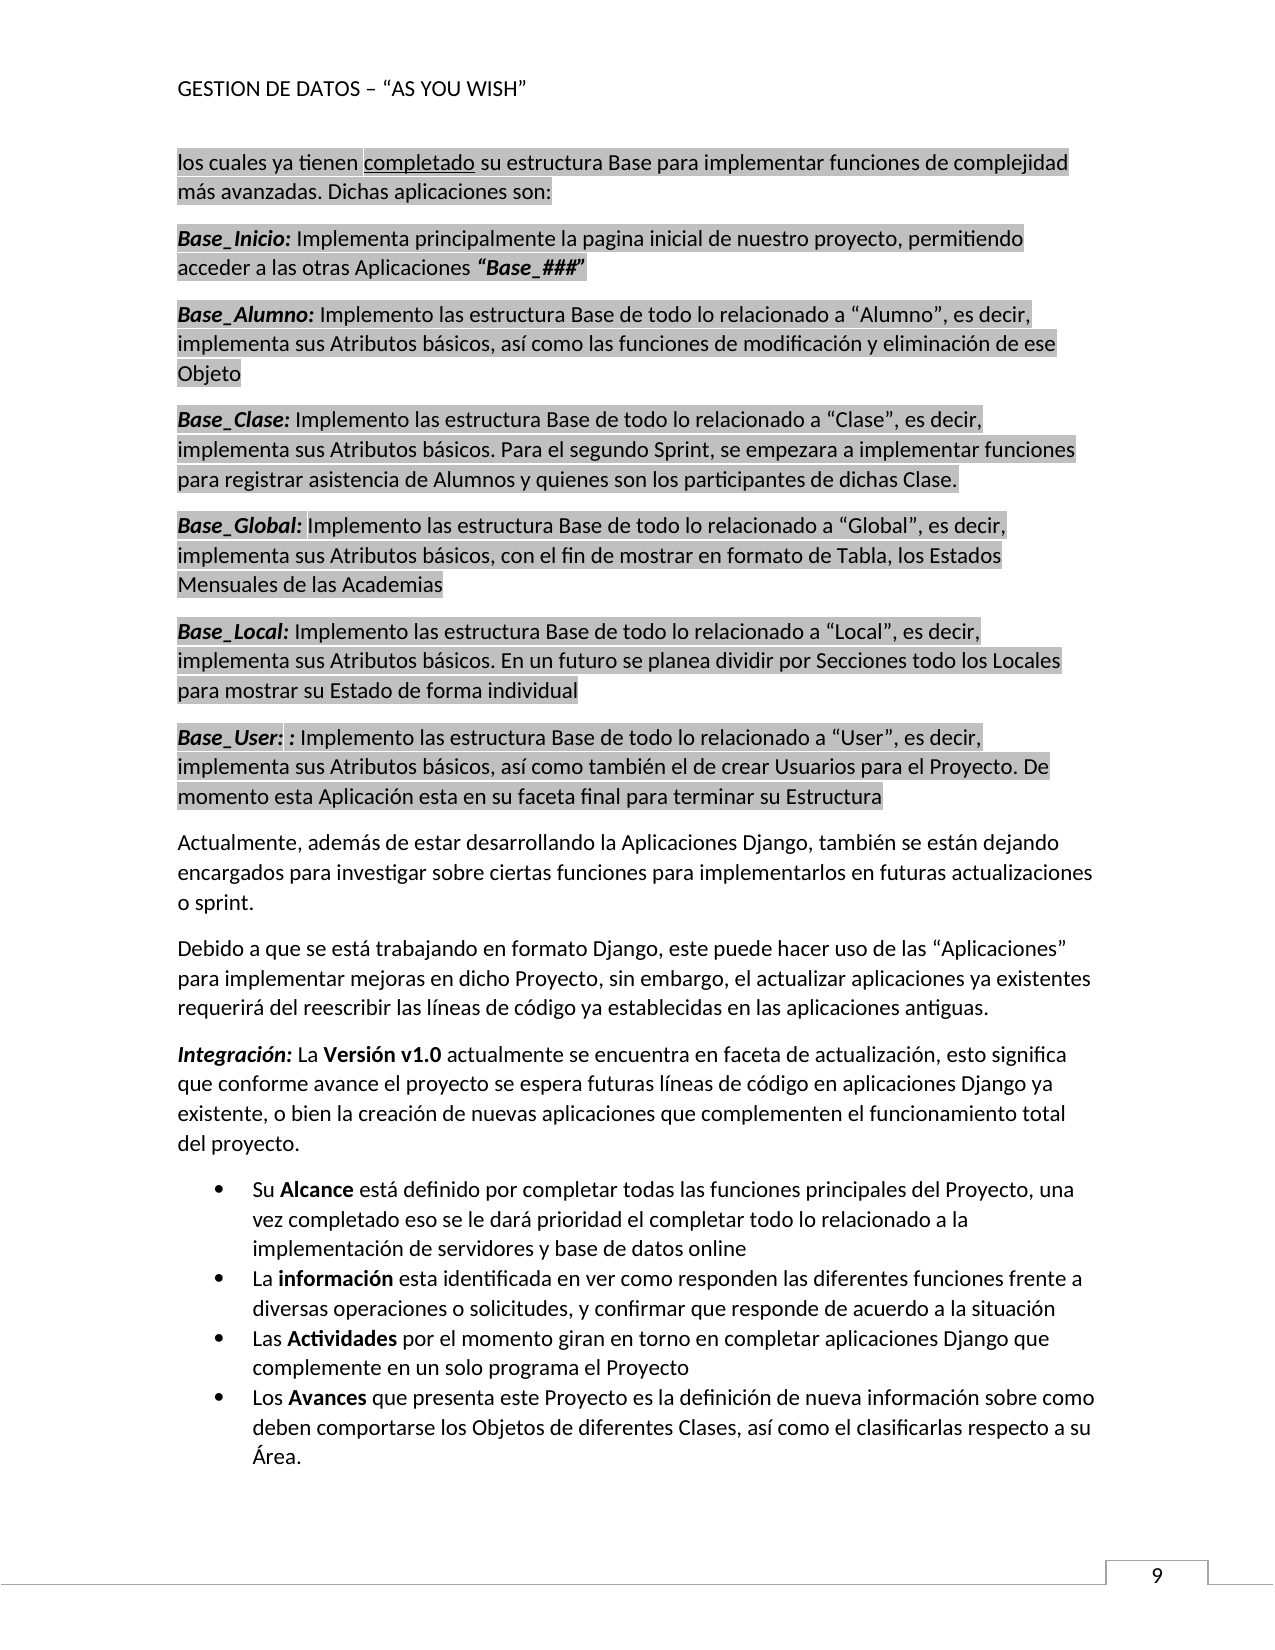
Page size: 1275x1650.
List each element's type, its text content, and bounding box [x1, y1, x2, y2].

list La información esta identificada en ver como responden las diferentes funciones frente a diversas operaciones o solicitudes, y confirmar que responde de acuerdo a la situación [215, 1264, 1098, 1322]
list Su Alcance está definido por completar todas las funciones principales del Proyecto, una vez completado eso se le dará prioridad el completar todo lo relacionado a la implementación de servidores y base de datos online [215, 1175, 1098, 1263]
list Las Actividades por el momento giran en torno en completar aplicaciones Django que complemente en un solo programa el Proyecto [215, 1324, 1098, 1381]
text Debido a que se está trabajando en formato Django, este puede hacer uso de las “Aplicaciones” para implementar mejoras en dicho Proyecto, sin embargo, el actualizar aplicaciones ya existentes requerirá del reescribir las líneas de código ya establecidas en las aplicaciones antiguas. [177, 934, 1098, 1021]
text Base_Alumno: Implemento las estructura Base de todo lo relacionado a “Alumno”, es decir, implementa sus Atributos básicos, así como las funciones de modificación y eliminación de ese Objeto [177, 300, 1098, 387]
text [177, 148, 1098, 205]
text Integración: La Versión v1.0 actualmente se encuentra en faceta de actualización, esto significa que conforme avance el proyecto se espera futuras líneas de código en aplicaciones Django ya existente, o bien la creación de nuevas aplicaciones que complementen el funcionamiento total del proyecto. [177, 1040, 1098, 1157]
text Base_Inicio: Implementa principalmente la pagina inicial de nuestro proyecto, permitiendo acceder a las otras Aplicaciones “Base_###” [177, 224, 1098, 281]
text Base_User: : Implemento las estructura Base de todo lo relacionado a “User”, es decir, implementa sus Atributos básicos, así como también el de crear Usuarios para el Proyecto. De momento esta Aplicación esta en su faceta final para terminar su Estructura [177, 723, 1098, 810]
text Base_Global: Implemento las estructura Base de todo lo relacionado a “Global”, es decir, implementa sus Atributos básicos, con el fin de mostrar en formato de Tabla, los Estados Mensuales de las Academias [177, 511, 1098, 598]
text Actualmente, además de estar desarrollando la Aplicaciones Django, también se están dejando encargados para investigar sobre ciertas funciones para implementarlos en futuras actualizaciones o sprint. [177, 828, 1098, 916]
list Los Avances que presenta este Proyecto es la definición de nueva información sobre como deben comportarse los Objetos de diferentes Clases, así como el clasificarlas respecto a su Área. [215, 1383, 1098, 1470]
text Base_Clase: Implemento las estructura Base de todo lo relacionado a “Clase”, es decir, implementa sus Atributos básicos. Para el segundo Sprint, se empezara a implementar funciones para registrar asistencia de Alumnos y quienes son los participantes de dichas Clase. [177, 405, 1098, 493]
text Base_Local: Implemento las estructura Base de todo lo relacionado a “Local”, es decir, implementa sus Atributos básicos. En un futuro se planea dividir por Secciones todo los Locales para mostrar su Estado de forma individual [177, 617, 1098, 704]
